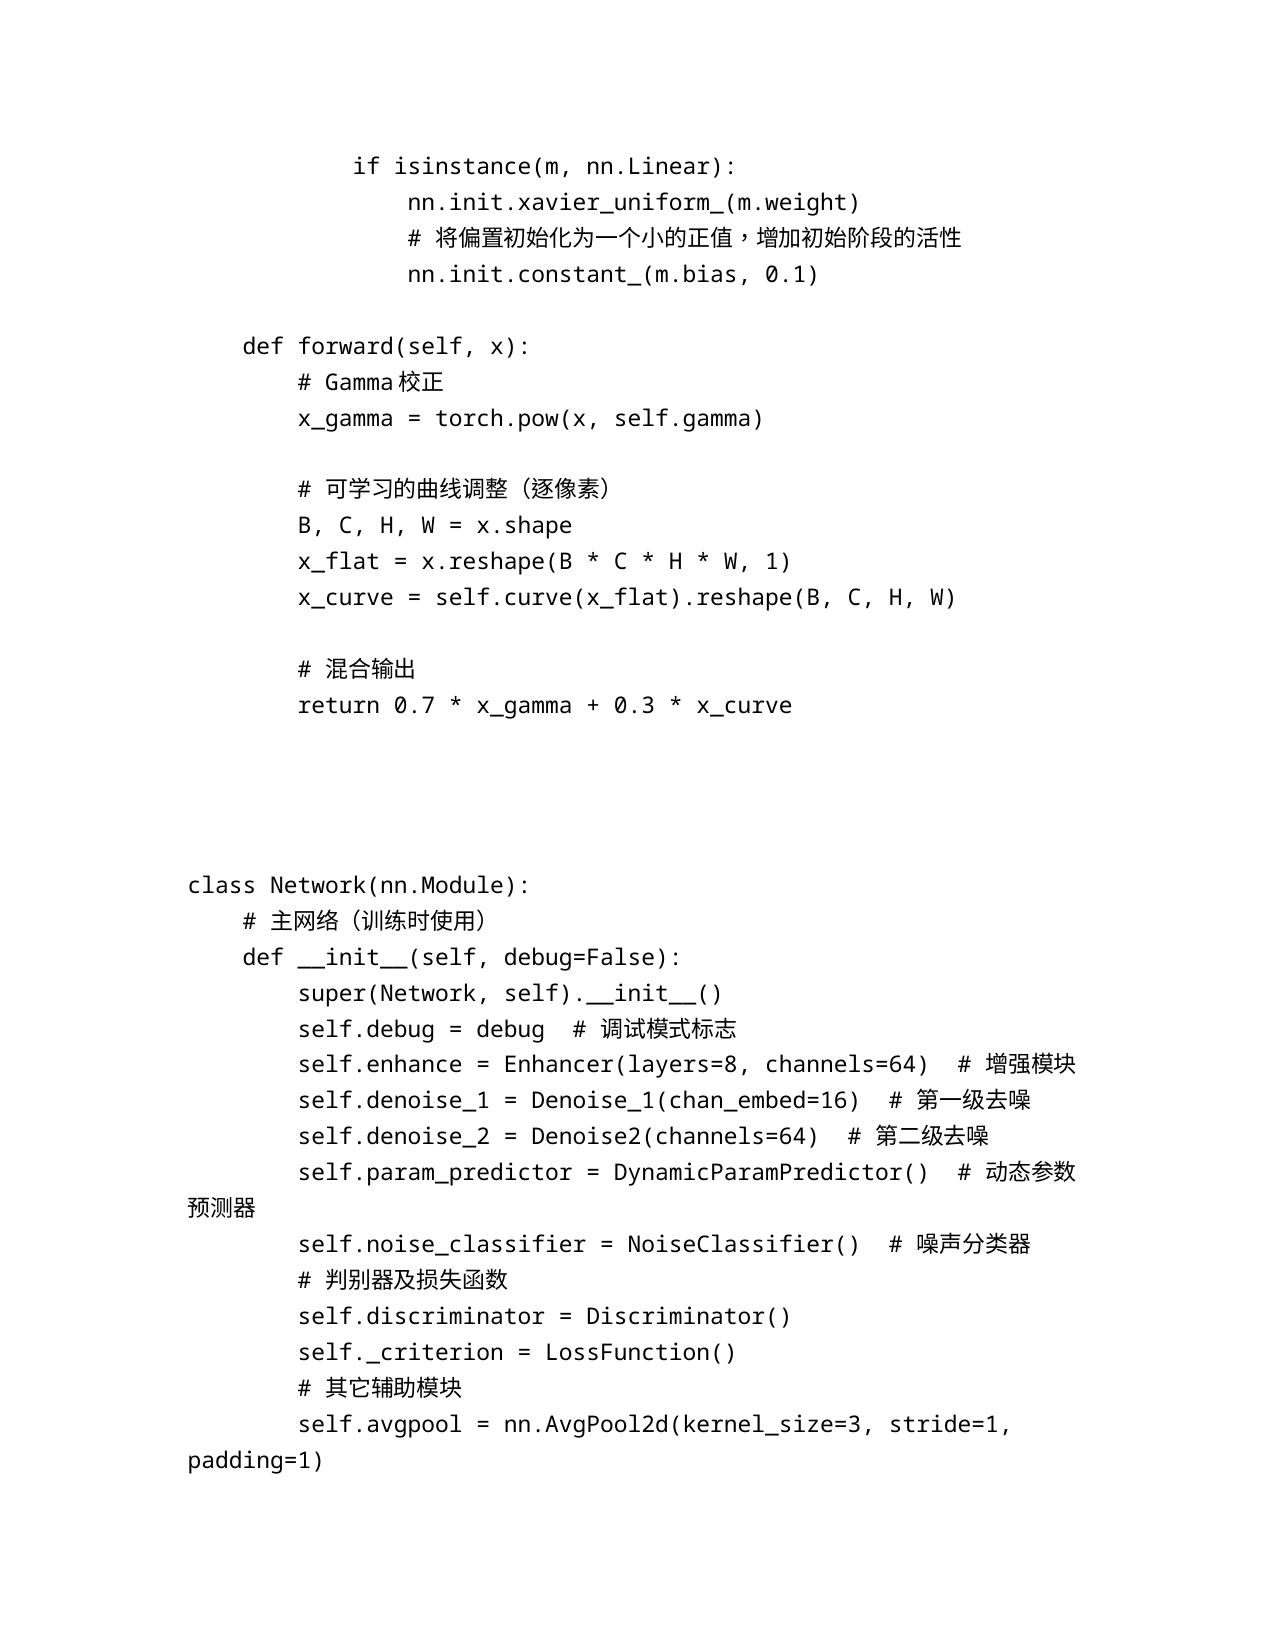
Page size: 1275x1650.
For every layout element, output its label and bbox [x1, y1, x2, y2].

text [187, 150, 1087, 1475]
